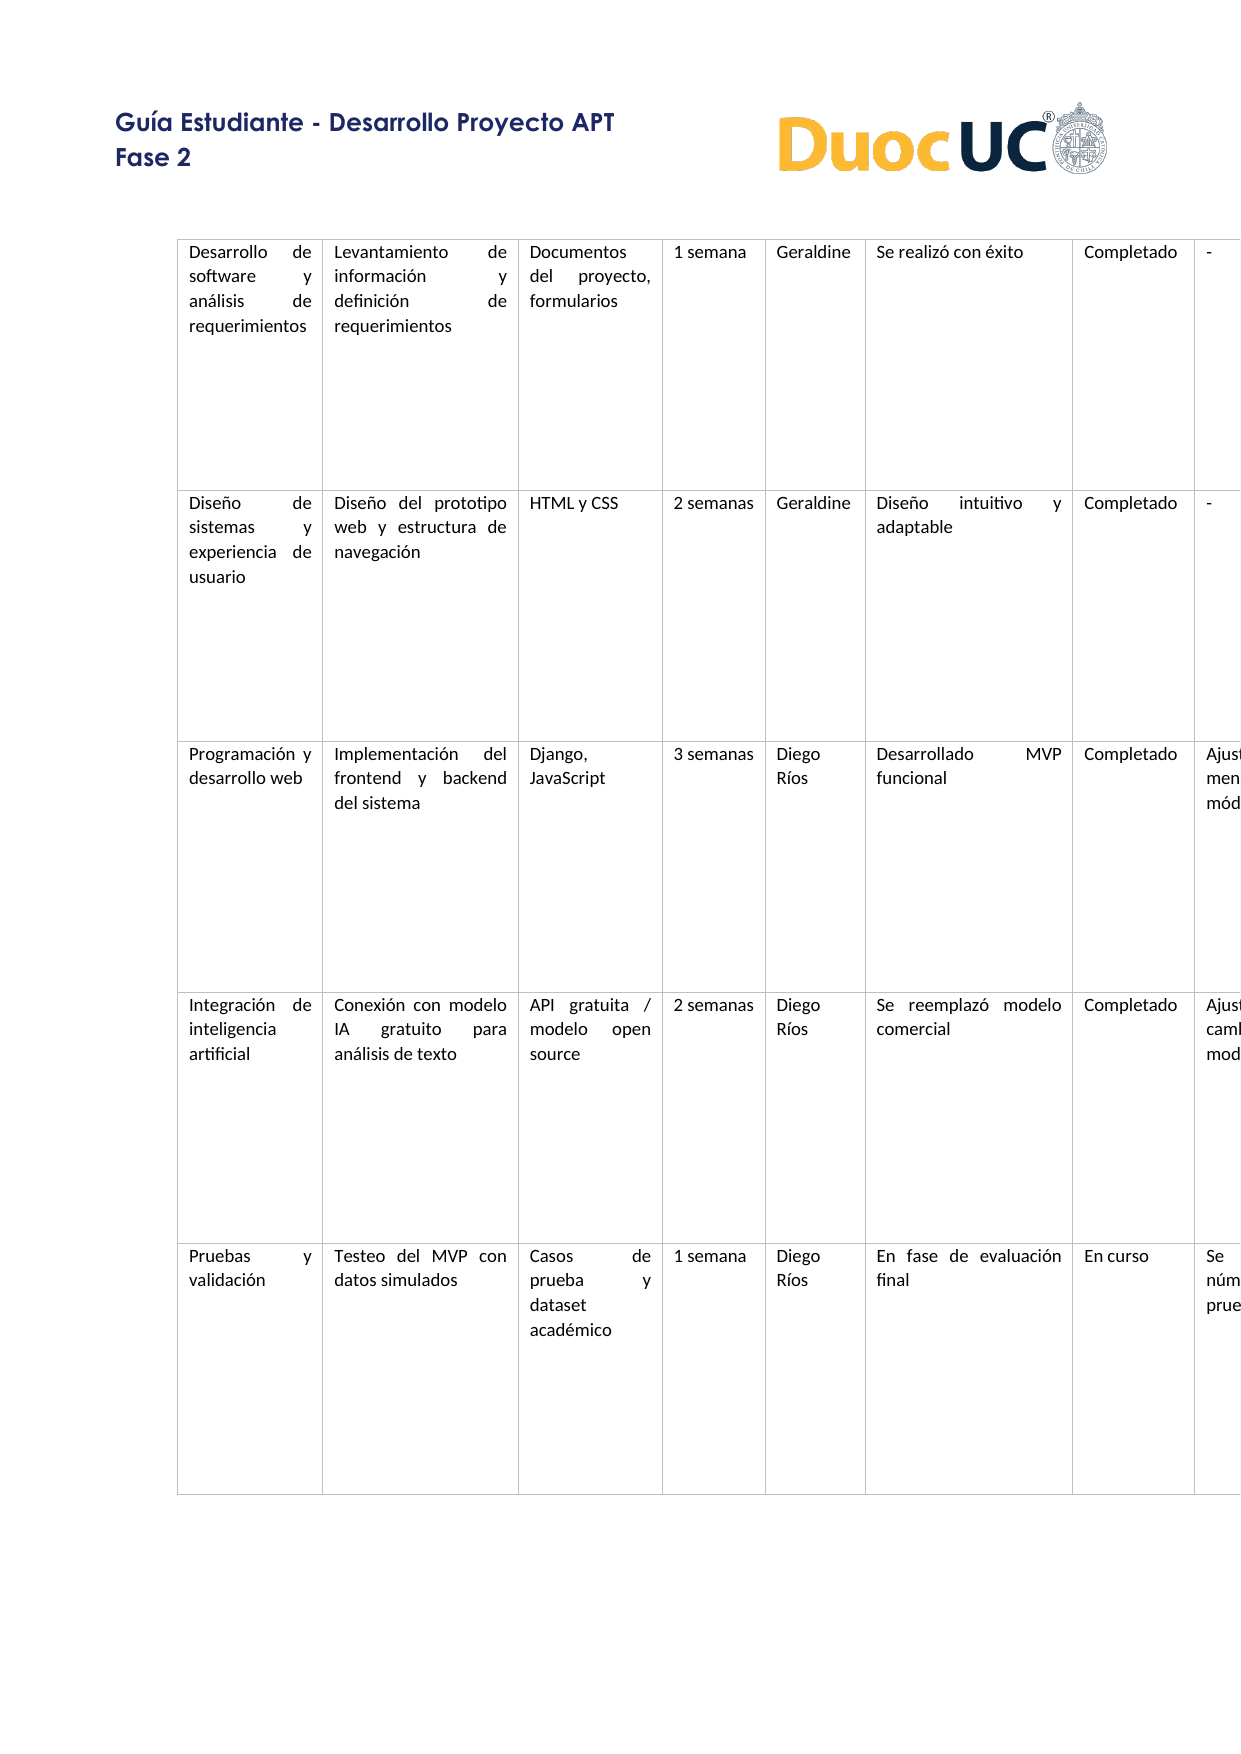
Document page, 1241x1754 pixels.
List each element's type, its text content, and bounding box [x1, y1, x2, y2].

table_cell Conexión con modelo IA gratuito para análisis de texto [323, 993, 518, 1243]
table_cell Programación y desarrollo web [178, 742, 322, 992]
table_cell 2 semanas [663, 491, 765, 741]
table_cell API gratuita / modelo open source [519, 993, 662, 1243]
table_cell 3 semanas [663, 742, 765, 992]
table_cell Completado [1073, 491, 1194, 741]
table_cell 2 semanas [663, 993, 765, 1243]
table_cell Documentos del proyecto, formularios [519, 240, 662, 490]
table_cell Completado [1073, 240, 1194, 490]
table_cell Diseño de sistemas y experiencia de usuario [178, 491, 322, 741]
table_cell Completado [1073, 993, 1194, 1243]
table_cell Geraldine [766, 240, 865, 490]
table_cell Se amplió número de pruebas [1195, 1244, 1240, 1494]
table_cell En fase de evaluación final [866, 1244, 1072, 1494]
table_cell Django, JavaScript [519, 742, 662, 992]
table_cell Desarrollo de software y análisis de requerimientos [178, 240, 322, 490]
table_cell - [1195, 491, 1240, 741]
table_cell Diego Ríos [766, 742, 865, 992]
table_cell Levantamiento de información y definición de requerimientos [323, 240, 518, 490]
table_cell Pruebas y validación [178, 1244, 322, 1494]
table_cell Ajuste menor en módulo IA [1195, 742, 1240, 992]
table_cell Diego Ríos [766, 1244, 865, 1494]
table_cell HTML y CSS [519, 491, 662, 741]
table_cell Integración de inteligencia artificial [178, 993, 322, 1243]
table_cell Desarrollado MVP funcional [866, 742, 1072, 992]
picture [779, 102, 1107, 174]
table_cell Se reemplazó modelo comercial [866, 993, 1072, 1243]
table_cell Se realizó con éxito [866, 240, 1072, 490]
table_cell Testeo del MVP con datos simulados [323, 1244, 518, 1494]
table_cell Diego Ríos [766, 993, 865, 1243]
table_cell Casos de prueba y dataset académico [519, 1244, 662, 1494]
table_cell En curso [1073, 1244, 1194, 1494]
table_cell Diseño del prototipo web y estructura de navegación [323, 491, 518, 741]
table_cell 1 semana [663, 1244, 765, 1494]
table_cell Implementación del frontend y backend del sistema [323, 742, 518, 992]
table_cell Diseño intuitivo y adaptable [866, 491, 1072, 741]
table_cell Ajuste: cambio de modelo [1195, 993, 1240, 1243]
table_cell Completado [1073, 742, 1194, 992]
table_cell Geraldine [766, 491, 865, 741]
table_cell 1 semana [663, 240, 765, 490]
table_cell - [1195, 240, 1240, 490]
